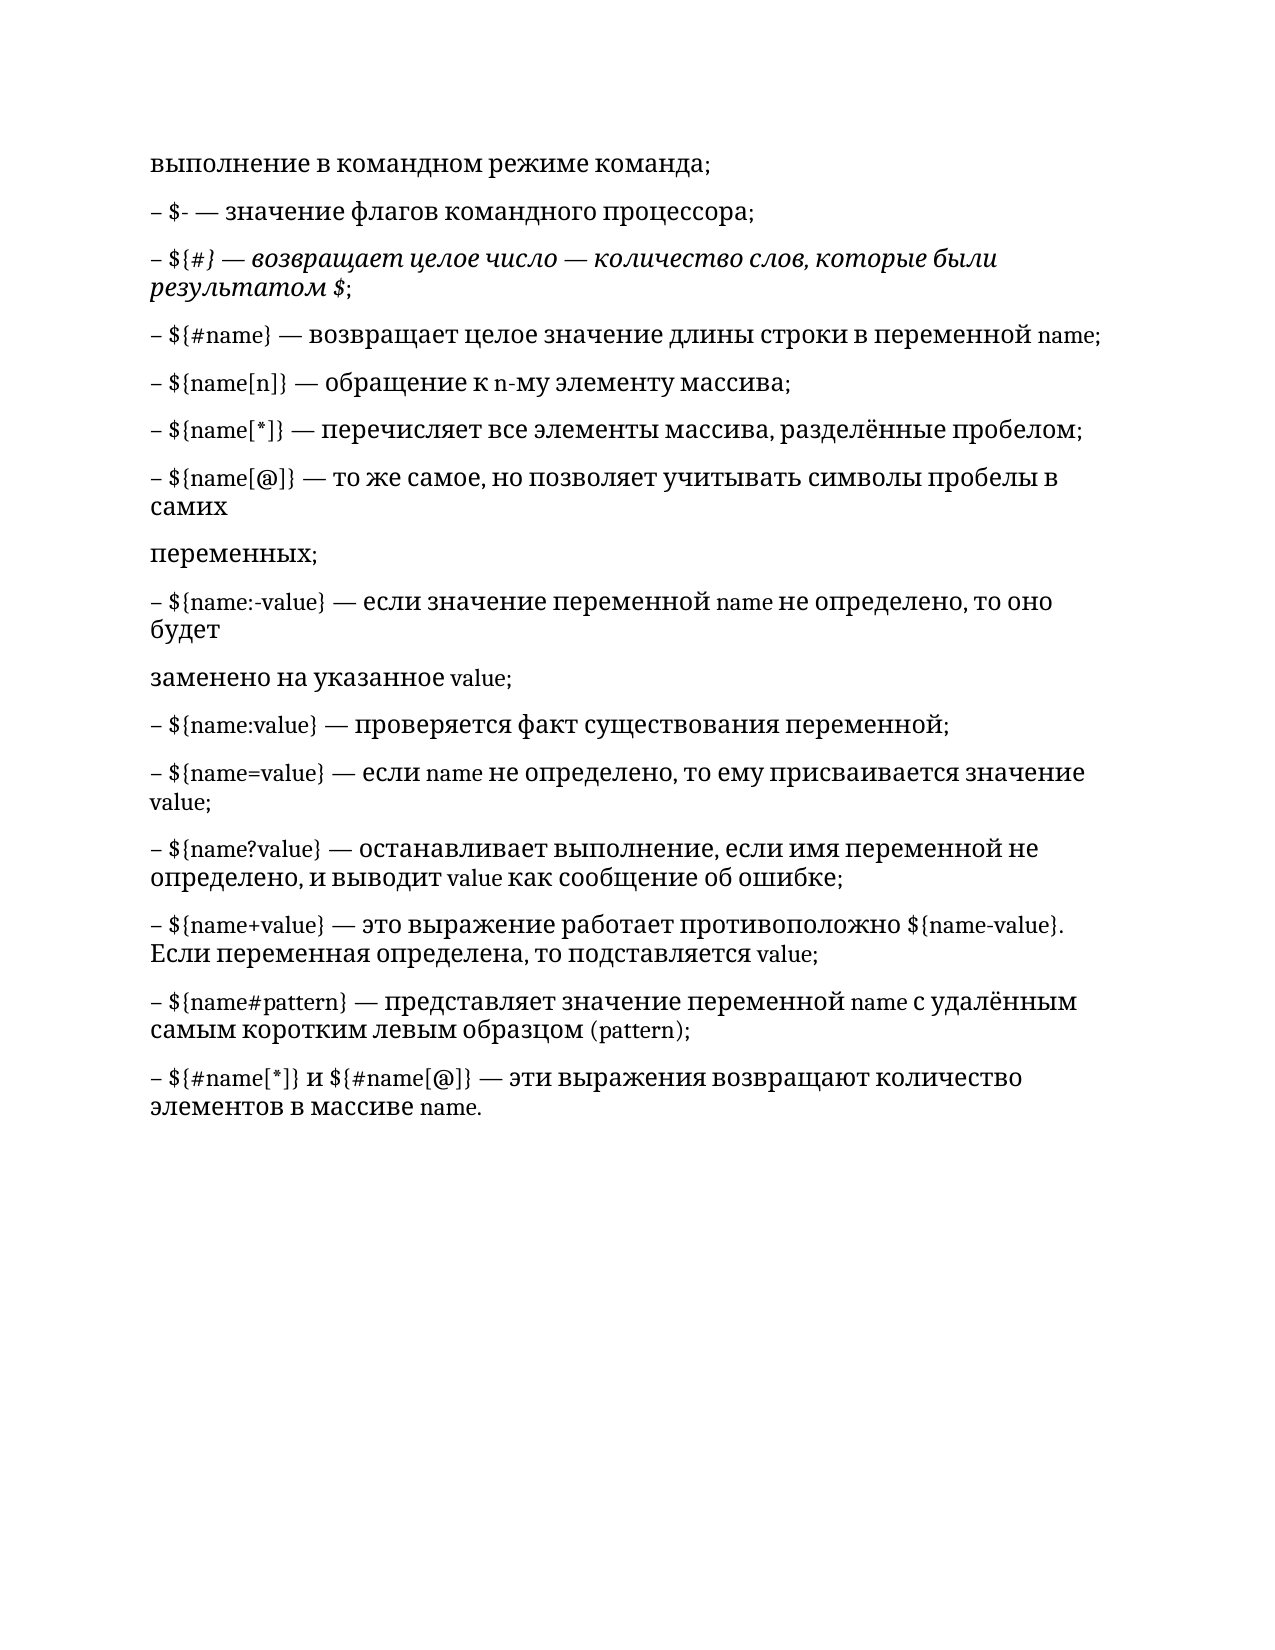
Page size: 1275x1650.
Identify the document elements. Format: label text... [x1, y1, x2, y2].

text – ${name?value} — останавливает выполнение, если имя переменной не определено, и выводит value как сообщение об ошибке; [150, 835, 1125, 892]
text выполнение в командном режиме команда; [150, 150, 1125, 179]
text – ${#name[*]} и ${#name[@]} — эти выражения возвращают количество элементов в массиве name. [150, 1064, 1125, 1121]
text – ${name[@]} — то же самое, но позволяет учитывать символы пробелы в самих [150, 464, 1125, 521]
text заменено на указанное value; [150, 664, 1125, 692]
text переменных; [150, 540, 1125, 569]
text – ${name[*]} — перечисляет все элементы массива, разделённые пробелом; [150, 416, 1125, 445]
text – ${name+value} — это выражение работает противоположно ${name-value}. Если переменная определена, то подставляется value; [150, 911, 1125, 969]
text – $- — значение флагов командного процессора; [150, 197, 1125, 226]
text – ${name=value} — если name не определено, то ему присваивается значение value; [150, 759, 1125, 816]
text – ${#name} — возвращает целое значение длины строки в переменной name; [150, 321, 1125, 350]
text – ${#} — возвращает целое число — количество слов, которые были результатом $; [150, 245, 1125, 302]
text – ${name[n]} — обращение к n-му элементу массива; [150, 369, 1125, 397]
text – ${name:value} — проверяется факт существования переменной; [150, 711, 1125, 740]
text – ${name#pattern} — представляет значение переменной name с удалённым самым коротким левым образцом (pattern); [150, 987, 1125, 1045]
text – ${name:-value} — если значение переменной name не определено, то оно будет [150, 587, 1125, 645]
